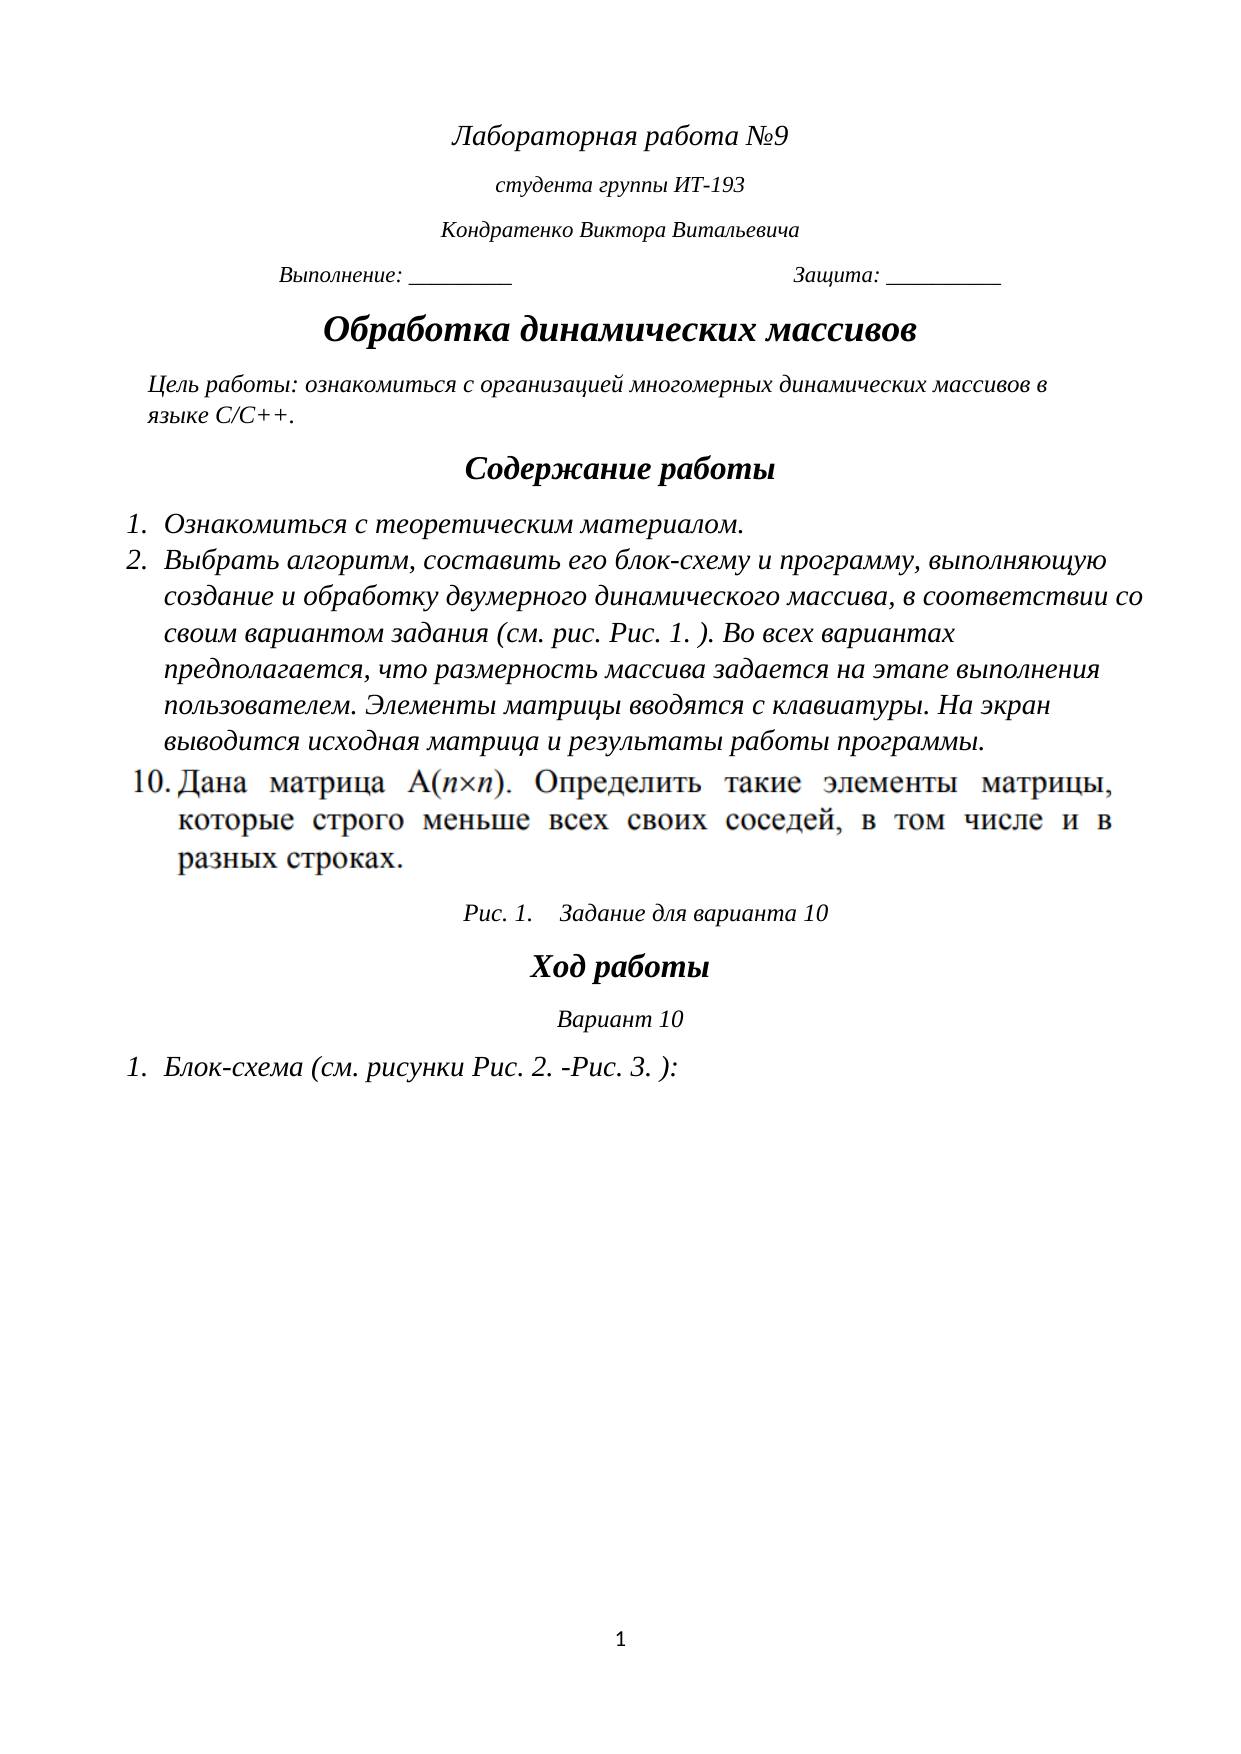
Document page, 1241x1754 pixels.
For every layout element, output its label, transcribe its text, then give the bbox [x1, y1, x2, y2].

text Обработка динамических массивов [89, 306, 1152, 349]
text Вариант 10 [89, 1004, 1152, 1033]
text Ход работы [89, 946, 1152, 984]
text Выполнение: _________ [222, 261, 569, 287]
text Задание для варианта 10 [140, 898, 1152, 927]
picture [133, 759, 1119, 880]
list Блок-схема (см. рисунки Рис. 2. -Рис. 3. ): [126, 1049, 1152, 1083]
text Кондратенко Виктора Витальевича [89, 216, 1152, 242]
text Выбрать алгоритм, составить его блок-схему и программу, выполняющую создание и обработку двумерного динамического массива, в соответствии со своим вариантом задания (см. рис. Рис. 1. ). Во всех вариантах предполагается, что размерность массива задается на этапе выполнения пользователем. Элементы матрицы вводятся с клавиатуры. На экран выводится исходная матрица и результаты работы программы. [126, 542, 1152, 757]
text Содержание работы [89, 448, 1152, 487]
text Защита: __________ [657, 261, 1137, 287]
text Ознакомиться с теоретическим материалом. [126, 506, 1152, 540]
text Цель работы: ознакомиться с организацией многомерных динамических массивов в языке С/С++. [148, 369, 1093, 429]
text студента группы ИТ-193 [89, 171, 1152, 197]
text Лабораторная работа №9 [89, 118, 1152, 152]
